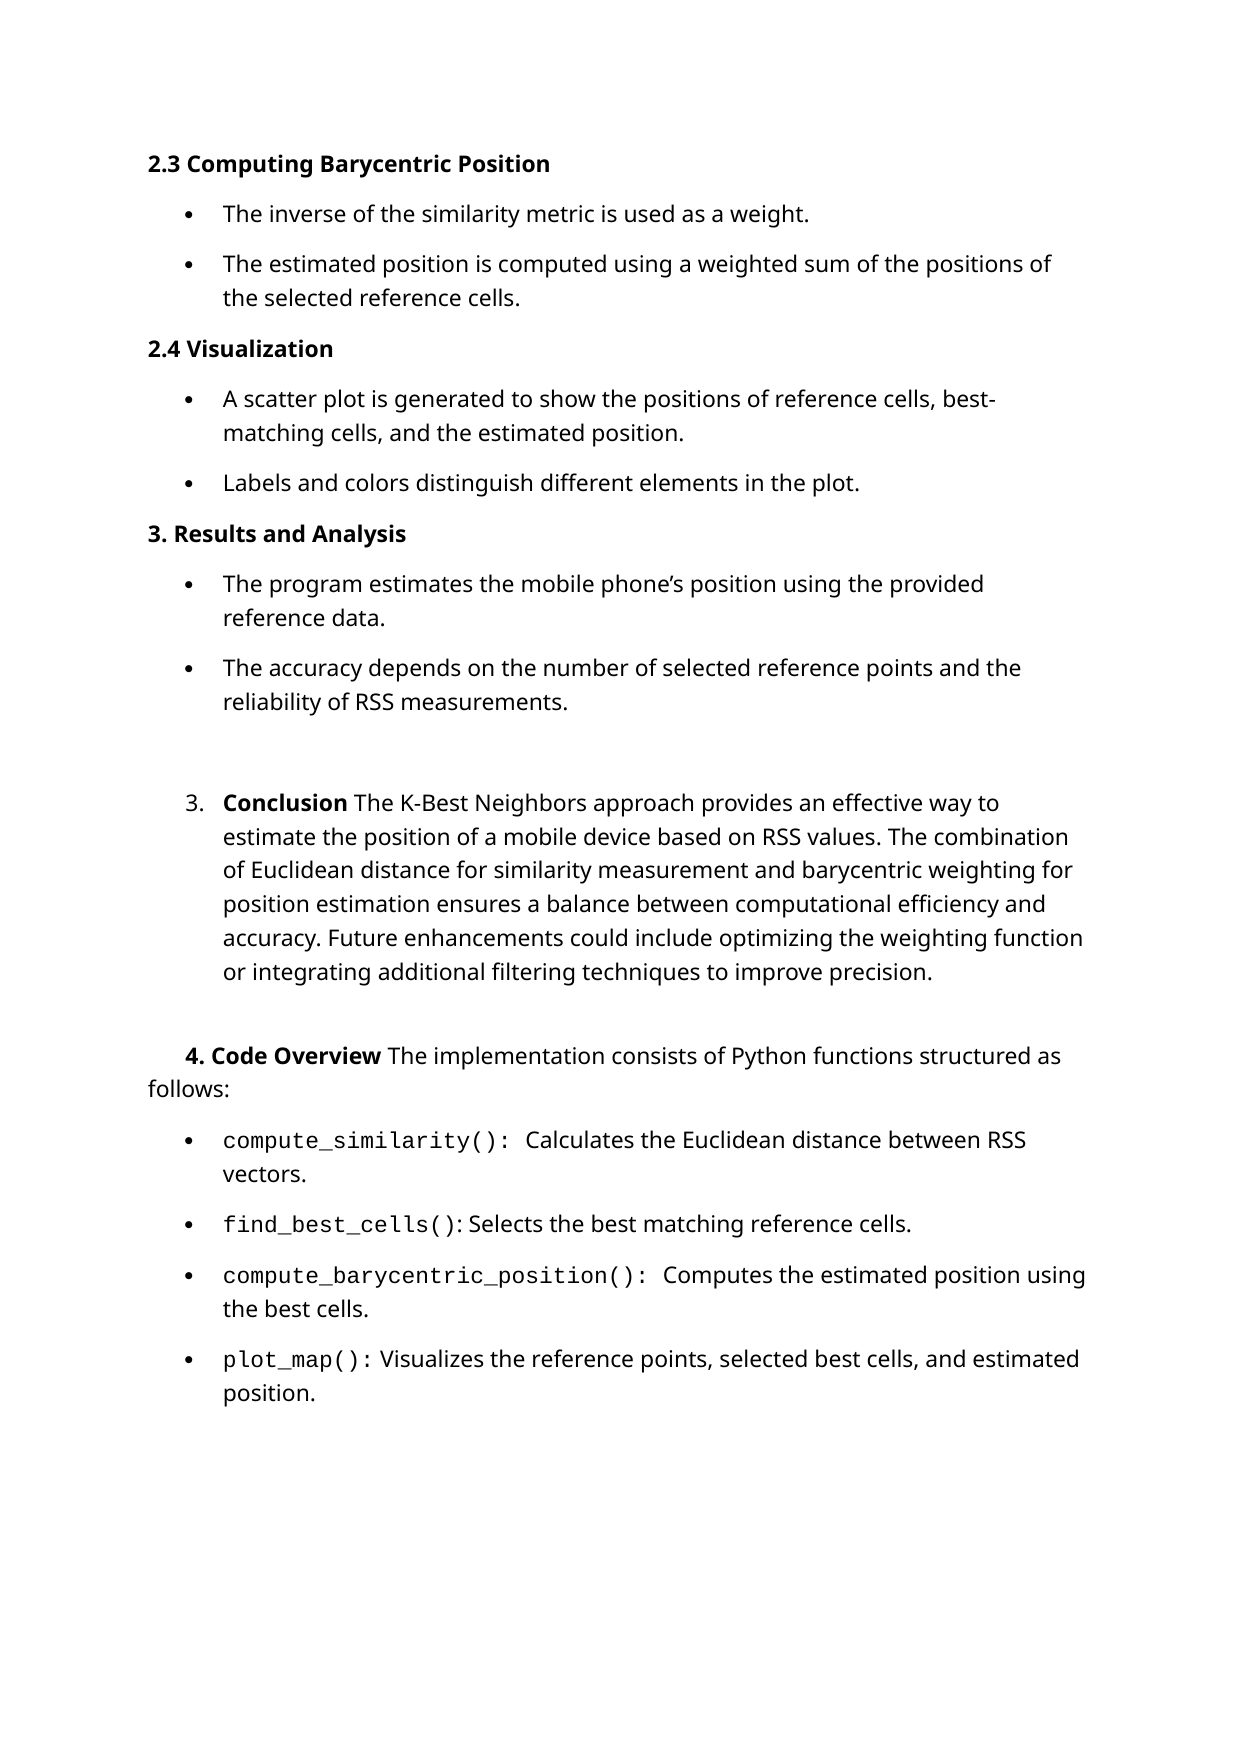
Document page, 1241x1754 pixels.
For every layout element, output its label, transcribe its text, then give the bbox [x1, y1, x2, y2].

list compute_barycentric_position(): Computes the estimated position using the best cells. [185, 1259, 1093, 1324]
list find_best_cells(): Selects the best matching reference cells. [185, 1208, 1093, 1239]
text 2.4 Visualization [148, 333, 1093, 364]
list Conclusion The K-Best Neighbors approach provides an effective way to estimate the position of a mobile device based on RSS values. The combination of Euclidean distance for similarity measurement and barycentric weighting for position estimation ensures a balance between computational efficiency and accuracy. Future enhancements could include optimizing the weighting function or integrating additional filtering techniques to improve precision. [185, 787, 1093, 987]
text 4. Code Overview The implementation consists of Python functions structured as follows: [148, 1040, 1093, 1105]
list The program estimates the mobile phone’s position using the provided reference data. [185, 568, 1093, 633]
list The inverse of the similarity metric is used as a weight. [185, 198, 1093, 229]
list A scatter plot is generated to show the positions of reference cells, best-matching cells, and the estimated position. [185, 383, 1093, 448]
list plot_map(): Visualizes the reference points, selected best cells, and estimated position. [185, 1343, 1093, 1408]
list Labels and colors distinguish different elements in the plot. [185, 467, 1093, 498]
text 2.3 Computing Barycentric Position [148, 148, 1093, 179]
text 3. Results and Analysis [148, 518, 1093, 549]
list The estimated position is computed using a weighted sum of the positions of the selected reference cells. [185, 248, 1093, 313]
list compute_similarity(): Calculates the Euclidean distance between RSS vectors. [185, 1124, 1093, 1189]
list The accuracy depends on the number of selected reference points and the reliability of RSS measurements. [185, 652, 1093, 717]
